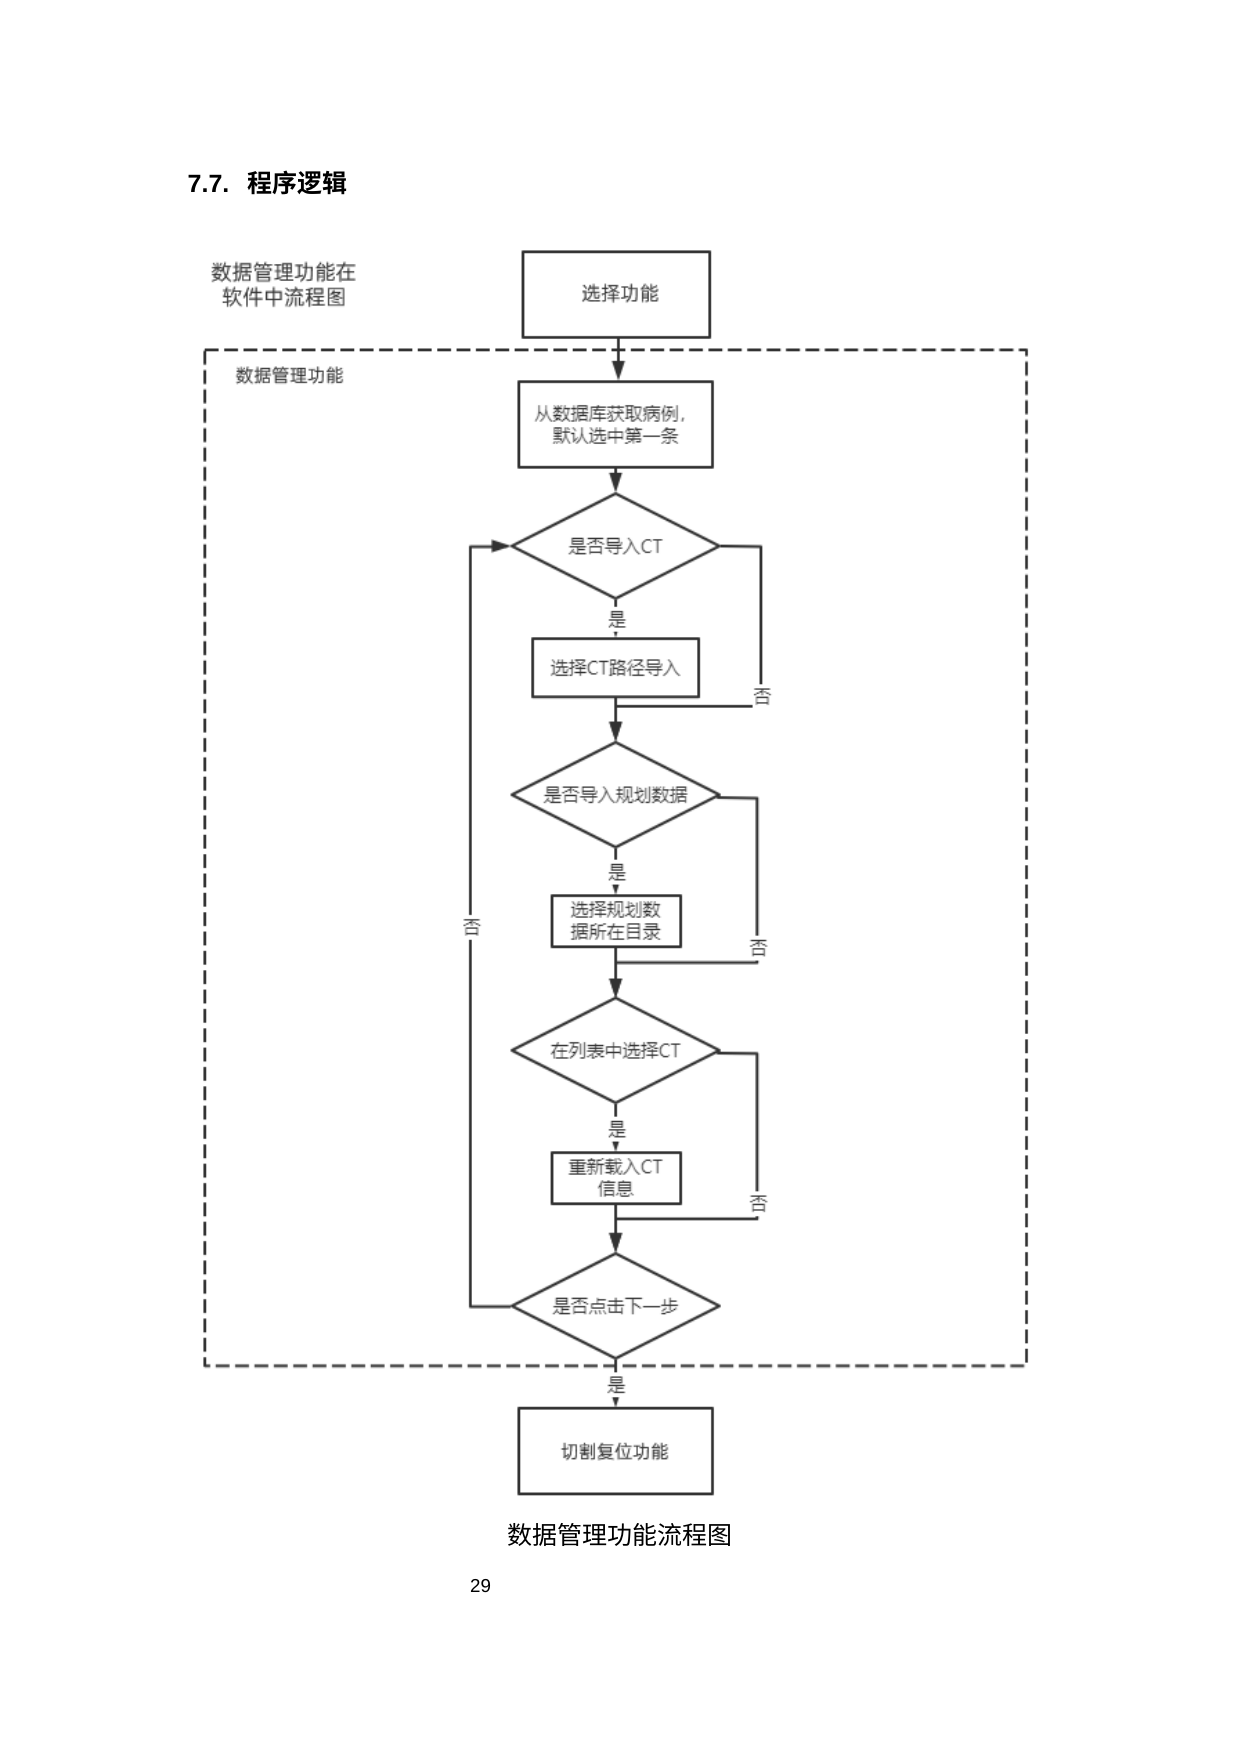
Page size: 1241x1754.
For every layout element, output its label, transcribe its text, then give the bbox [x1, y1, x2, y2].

picture [187, 234, 1053, 1501]
subtitle 程序逻辑 [187, 164, 1053, 200]
text 数据管理功能流程图 [187, 1515, 1053, 1552]
